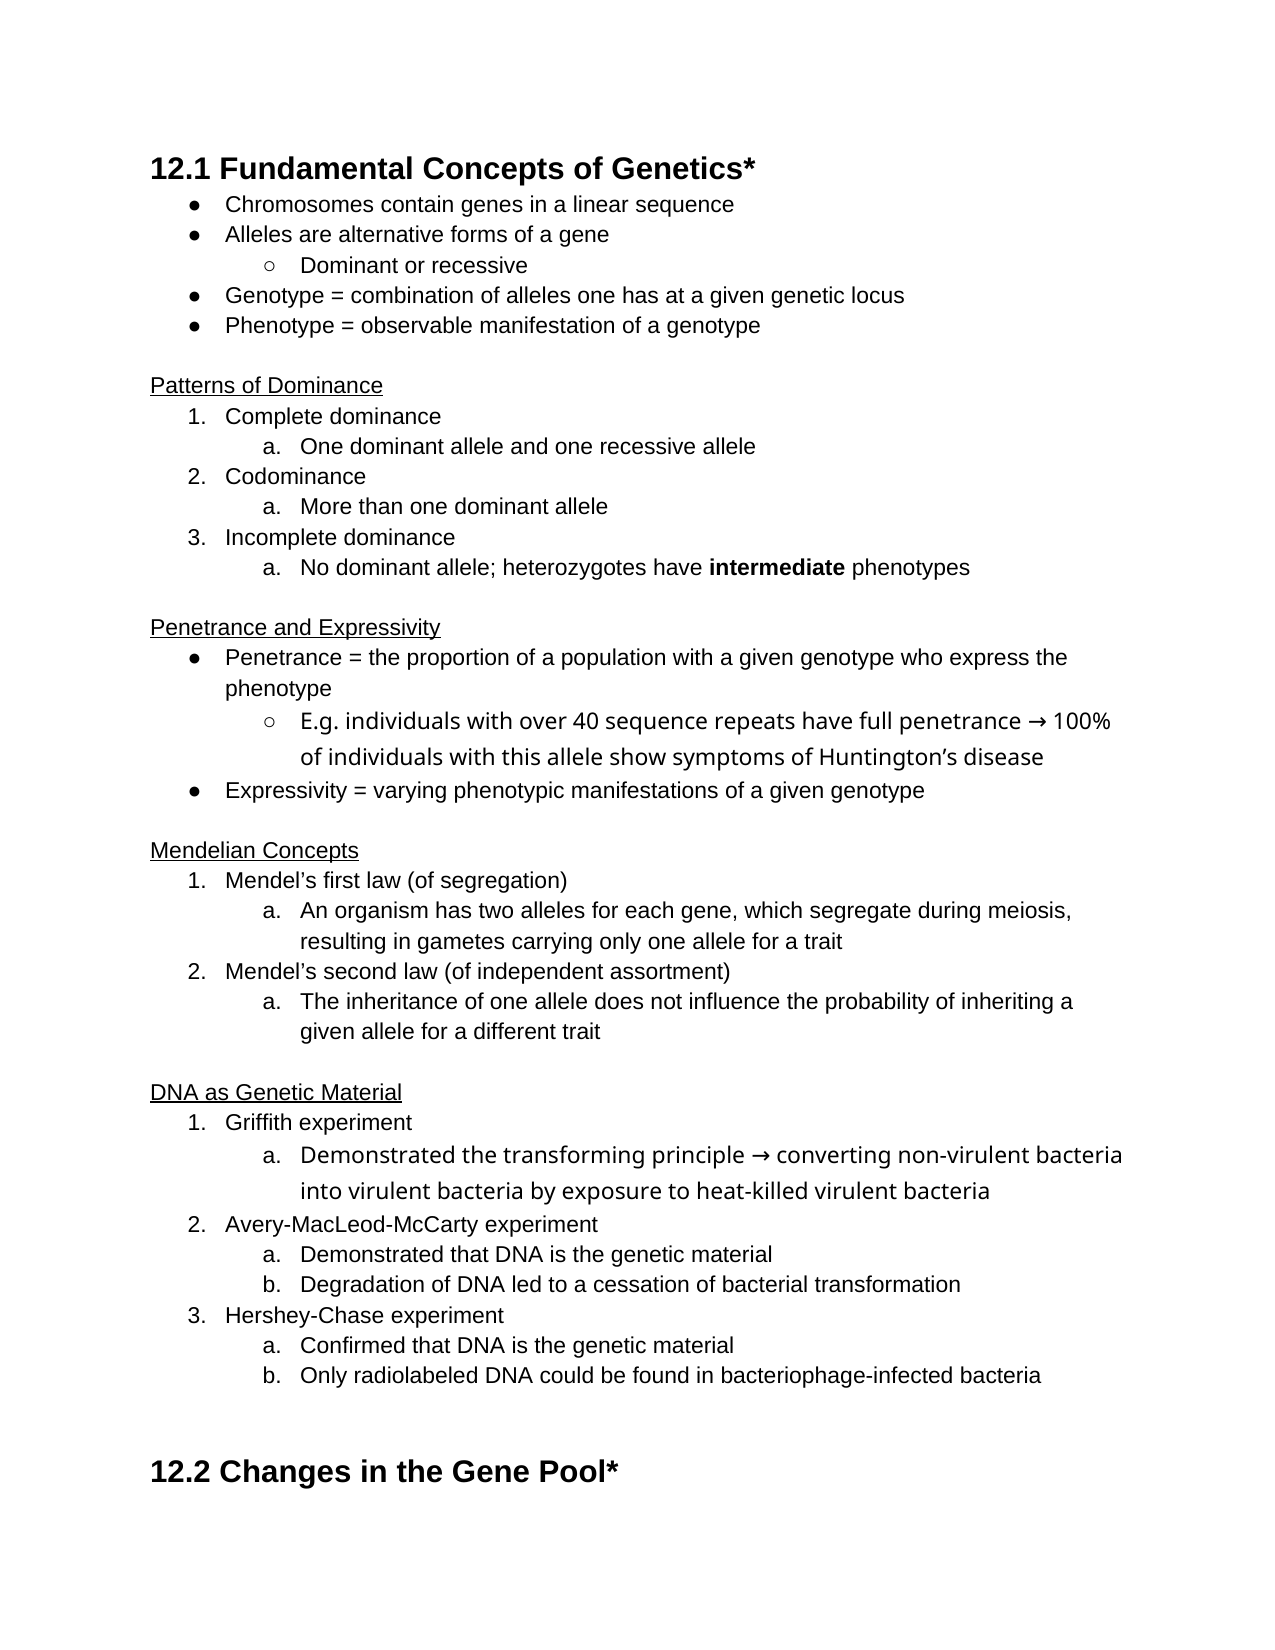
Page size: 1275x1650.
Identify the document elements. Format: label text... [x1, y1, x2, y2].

list Griffith experiment [187, 1109, 1125, 1135]
text 12.1 Fundamental Concepts of Genetics* [150, 150, 1125, 186]
list Complete dominance [187, 403, 1125, 429]
list Expressivity = varying phenotypic manifestations of a given genotype [187, 777, 1125, 803]
text 12.2 Changes in the Gene Pool* [150, 1453, 1125, 1489]
list Codominance [187, 463, 1125, 489]
list Alleles are alternative forms of a gene [187, 221, 1125, 248]
list Penetrance = the proportion of a population with a given genotype who express the phenotype [187, 644, 1125, 701]
list Only radiolabeled DNA could be found in bacteriophage-infected bacteria [262, 1362, 1125, 1388]
list E.g. individuals with over 40 sequence repeats have full penetrance → 100% of individuals with this allele show symptoms of Huntington’s disease [262, 705, 1125, 772]
list Chromosomes contain genes in a linear sequence [187, 191, 1125, 218]
list Mendel’s first law (of segregation) [187, 867, 1125, 894]
list Phenotype = observable manifestation of a genotype [187, 312, 1125, 338]
list Degradation of DNA led to a cessation of bacterial transformation [262, 1271, 1125, 1298]
list No dominant allele; heterozygotes have intermediate phenotypes [262, 554, 1125, 580]
list More than one dominant allele [262, 493, 1125, 520]
list Confirmed that DNA is the genetic material [262, 1332, 1125, 1358]
list The inheritance of one allele does not influence the probability of inheriting a given allele for a different trait [262, 988, 1125, 1045]
list One dominant allele and one recessive allele [262, 433, 1125, 459]
list Incomplete dominance [187, 523, 1125, 550]
list Demonstrated that DNA is the genetic material [262, 1241, 1125, 1268]
list An organism has two alleles for each gene, which segregate during meiosis, resulting in gametes carrying only one allele for a trait [262, 897, 1125, 954]
list Hershey-Chase experiment [187, 1302, 1125, 1328]
list Dominant or recessive [262, 252, 1125, 278]
list Demonstrated the transforming principle → converting non-virulent bacteria into virulent bacteria by exposure to heat-killed virulent bacteria [262, 1139, 1125, 1206]
text DNA as Genetic Material [150, 1079, 1125, 1105]
list Mendel’s second law (of independent assortment) [187, 958, 1125, 984]
text Patterns of Dominance [150, 372, 1125, 399]
list Avery-MacLeod-McCarty experiment [187, 1211, 1125, 1237]
list Genotype = combination of alleles one has at a given genetic locus [187, 282, 1125, 308]
text Mendelian Concepts [150, 837, 1125, 863]
text Penetrance and Expressivity [150, 614, 1125, 641]
